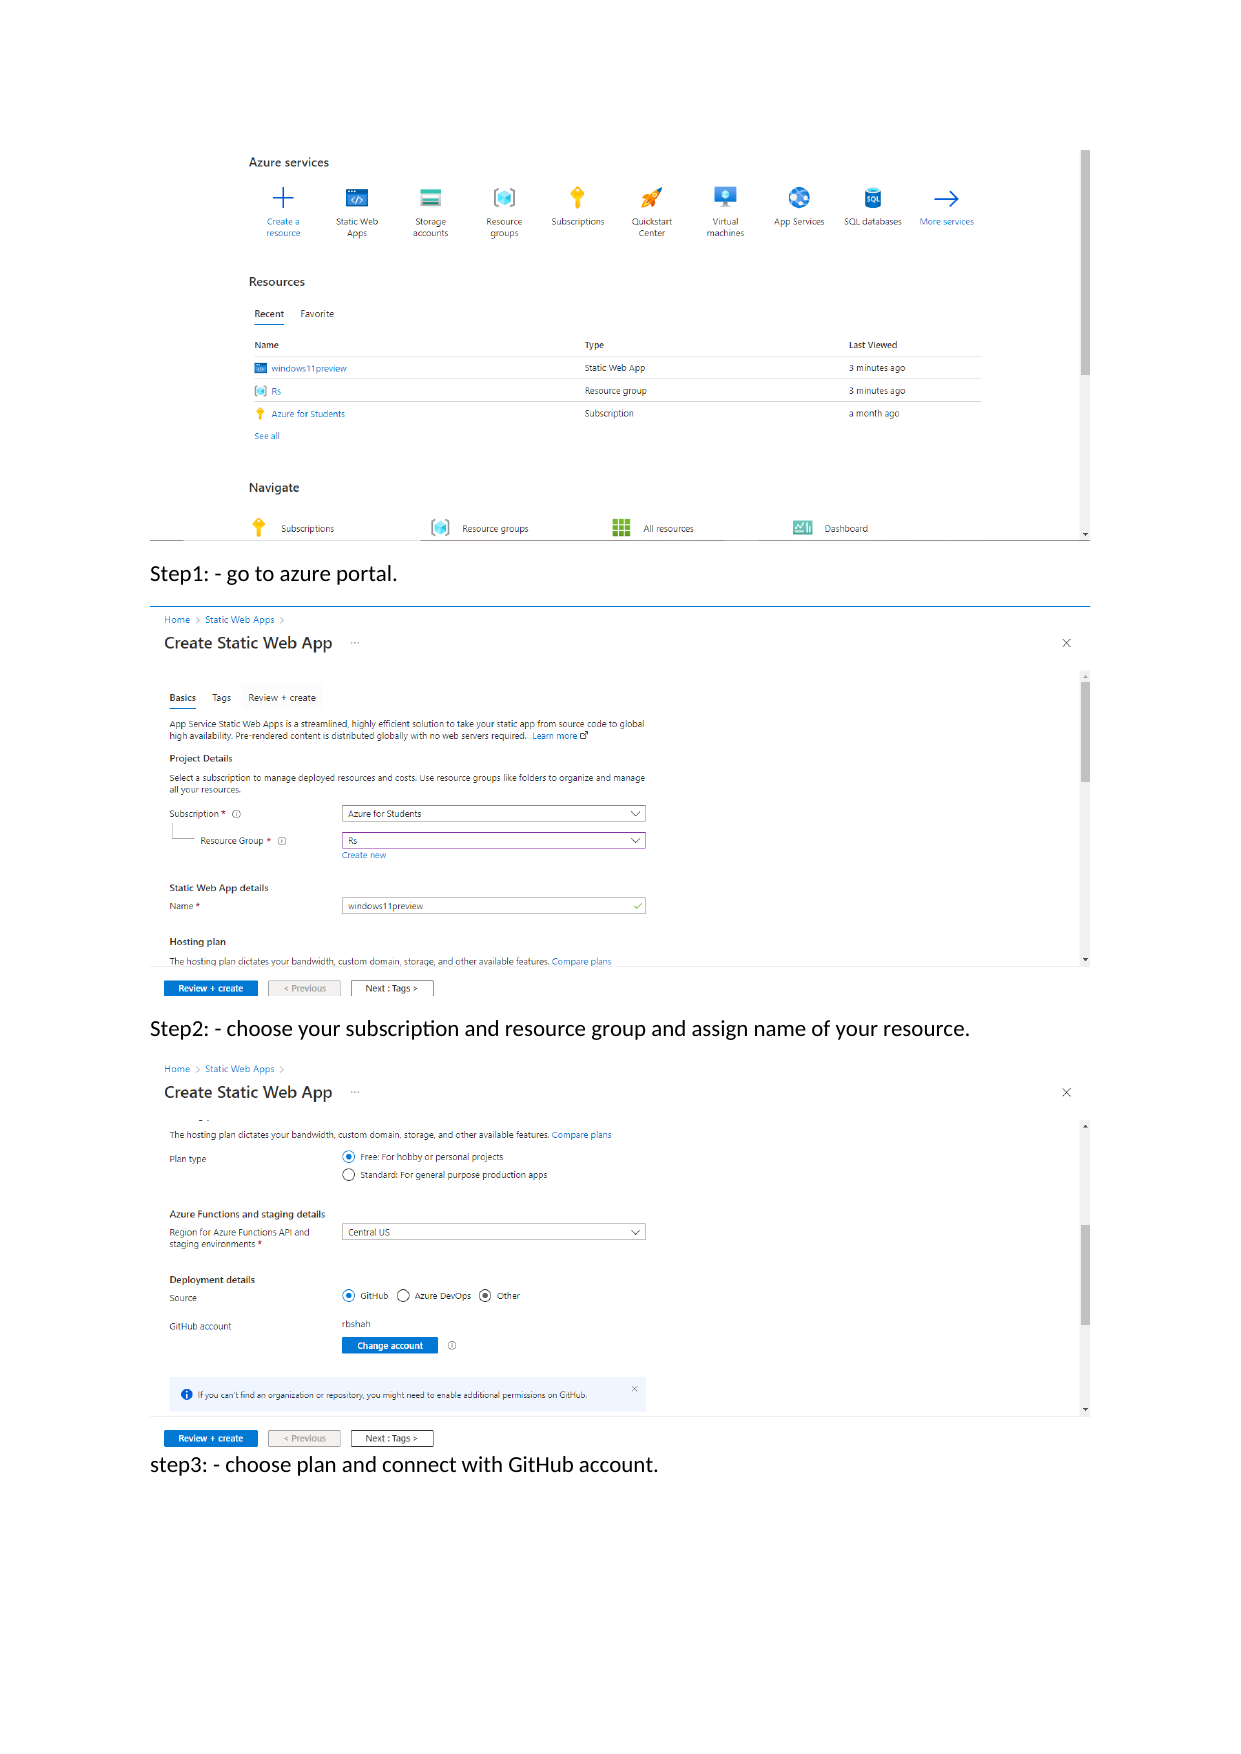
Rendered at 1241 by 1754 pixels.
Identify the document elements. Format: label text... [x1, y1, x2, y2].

text Step1: - go to azure portal. [150, 559, 1090, 587]
picture [150, 150, 1091, 541]
picture [150, 606, 1091, 996]
text step3: - choose plan and connect with GitHub account. [150, 1449, 1090, 1478]
picture [150, 1060, 1091, 1449]
text Step2: - choose your subscription and resource group and assign name of your resource. [150, 1014, 1090, 1042]
